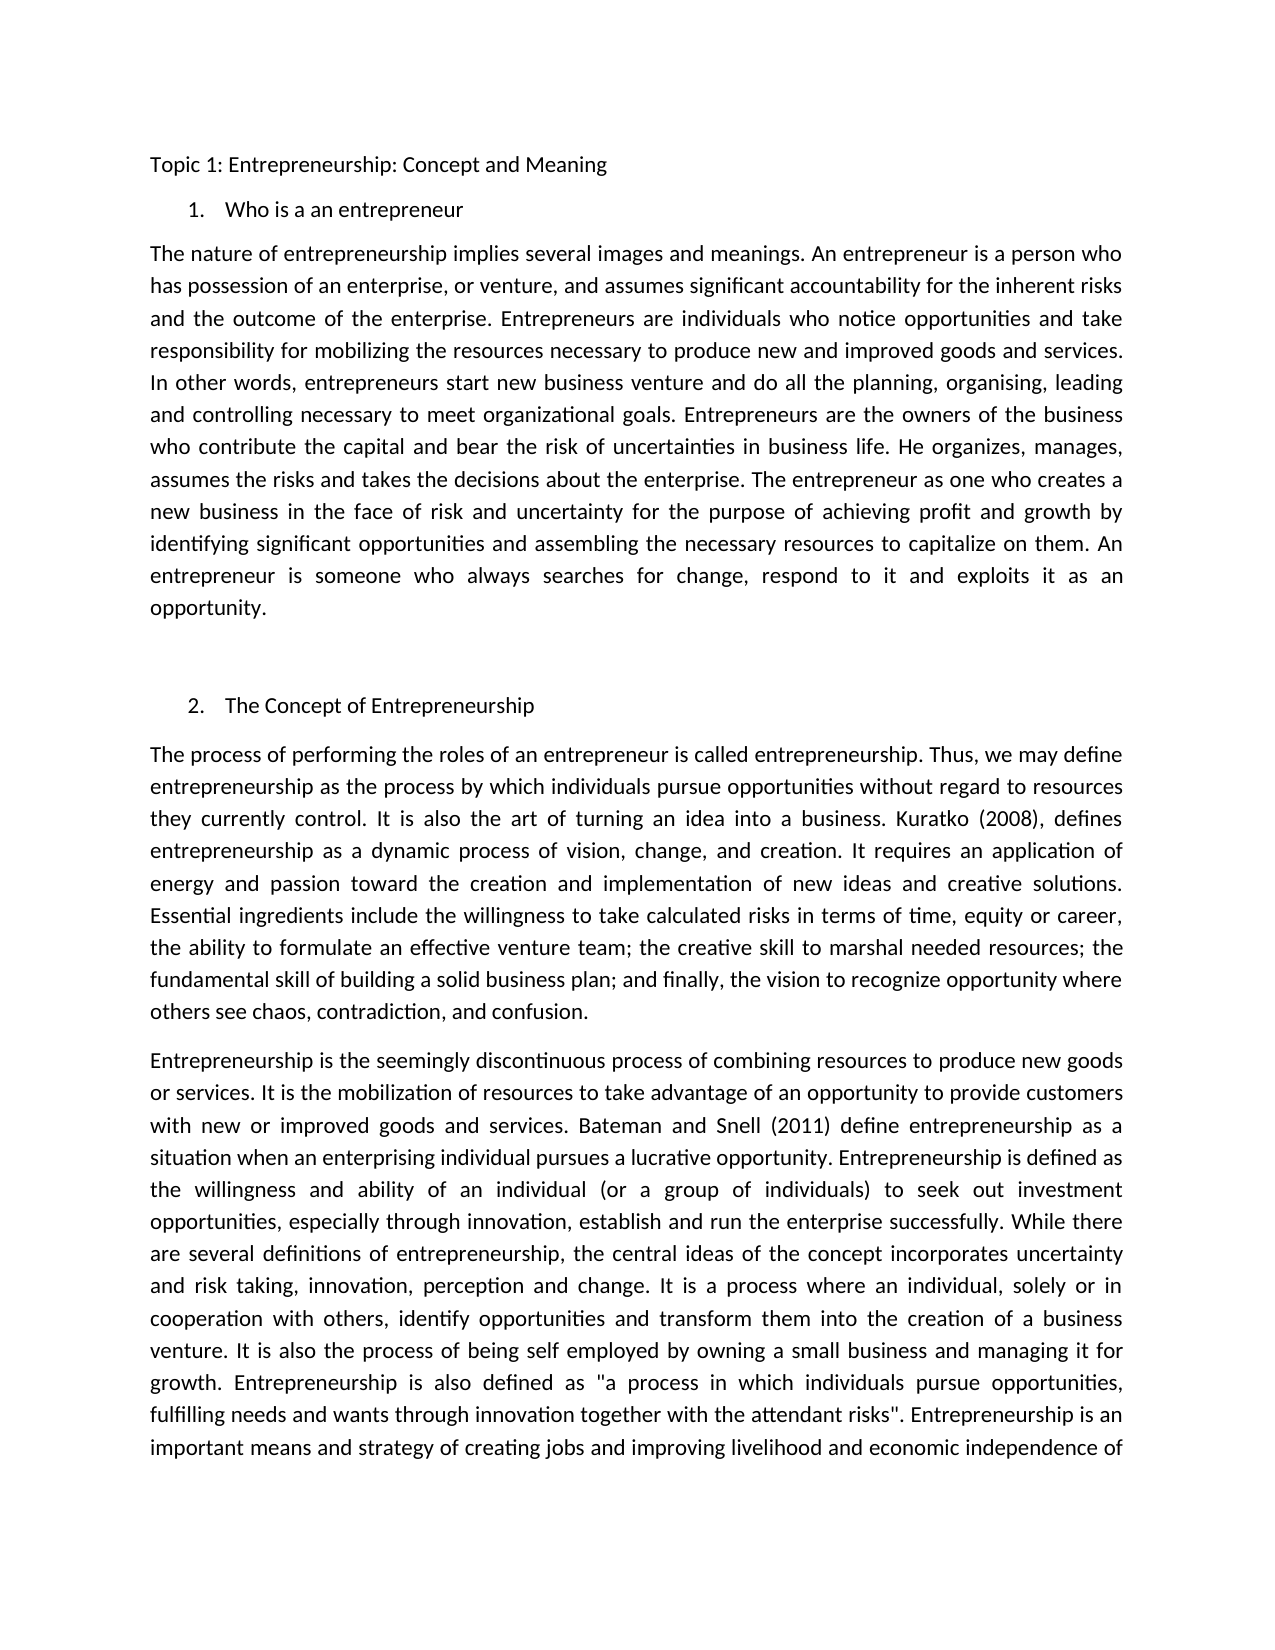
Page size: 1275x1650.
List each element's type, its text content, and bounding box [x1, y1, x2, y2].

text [150, 1046, 1125, 1461]
text The nature of entrepreneurship implies several images and meanings. An entrepreneur is a person who has possession of an enterprise, or venture, and assumes significant accountability for the inherent risks and the outcome of the enterprise. Entrepreneurs are individuals who notice opportunities and take responsibility for mobilizing the resources necessary to produce new and improved goods and services. In other words, entrepreneurs start new business venture and do all the planning, organising, leading and controlling necessary to meet organizational goals. Entrepreneurs are the owners of the business who contribute the capital and bear the risk of uncertainties in business life. He organizes, manages, assumes the risks and takes the decisions about the enterprise. The entrepreneur as one who creates a new business in the face of risk and uncertainty for the purpose of achieving profit and growth by identifying significant opportunities and assembling the necessary resources to capitalize on them. An entrepreneur is someone who always searches for change, respond to it and exploits it as an opportunity. [150, 239, 1125, 621]
text Topic 1: Entrepreneurship: Concept and Meaning [150, 150, 1125, 178]
text The process of performing the roles of an entrepreneur is called entrepreneurship. Thus, we may define entrepreneurship as the process by which individuals pursue opportunities without regard to resources they currently control. It is also the art of turning an idea into a business. Kuratko (2008), defines entrepreneurship as a dynamic process of vision, change, and creation. It requires an application of energy and passion toward the creation and implementation of new ideas and creative solutions. Essential ingredients include the willingness to take calculated risks in terms of time, equity or career, the ability to formulate an effective venture team; the creative skill to marshal needed resources; the fundamental skill of building a solid business plan; and finally, the vision to recognize opportunity where others see chaos, contradiction, and confusion. [150, 740, 1125, 1026]
list Who is a an entrepreneur [187, 195, 1125, 223]
list The Concept of Entrepreneurship [187, 691, 1125, 719]
